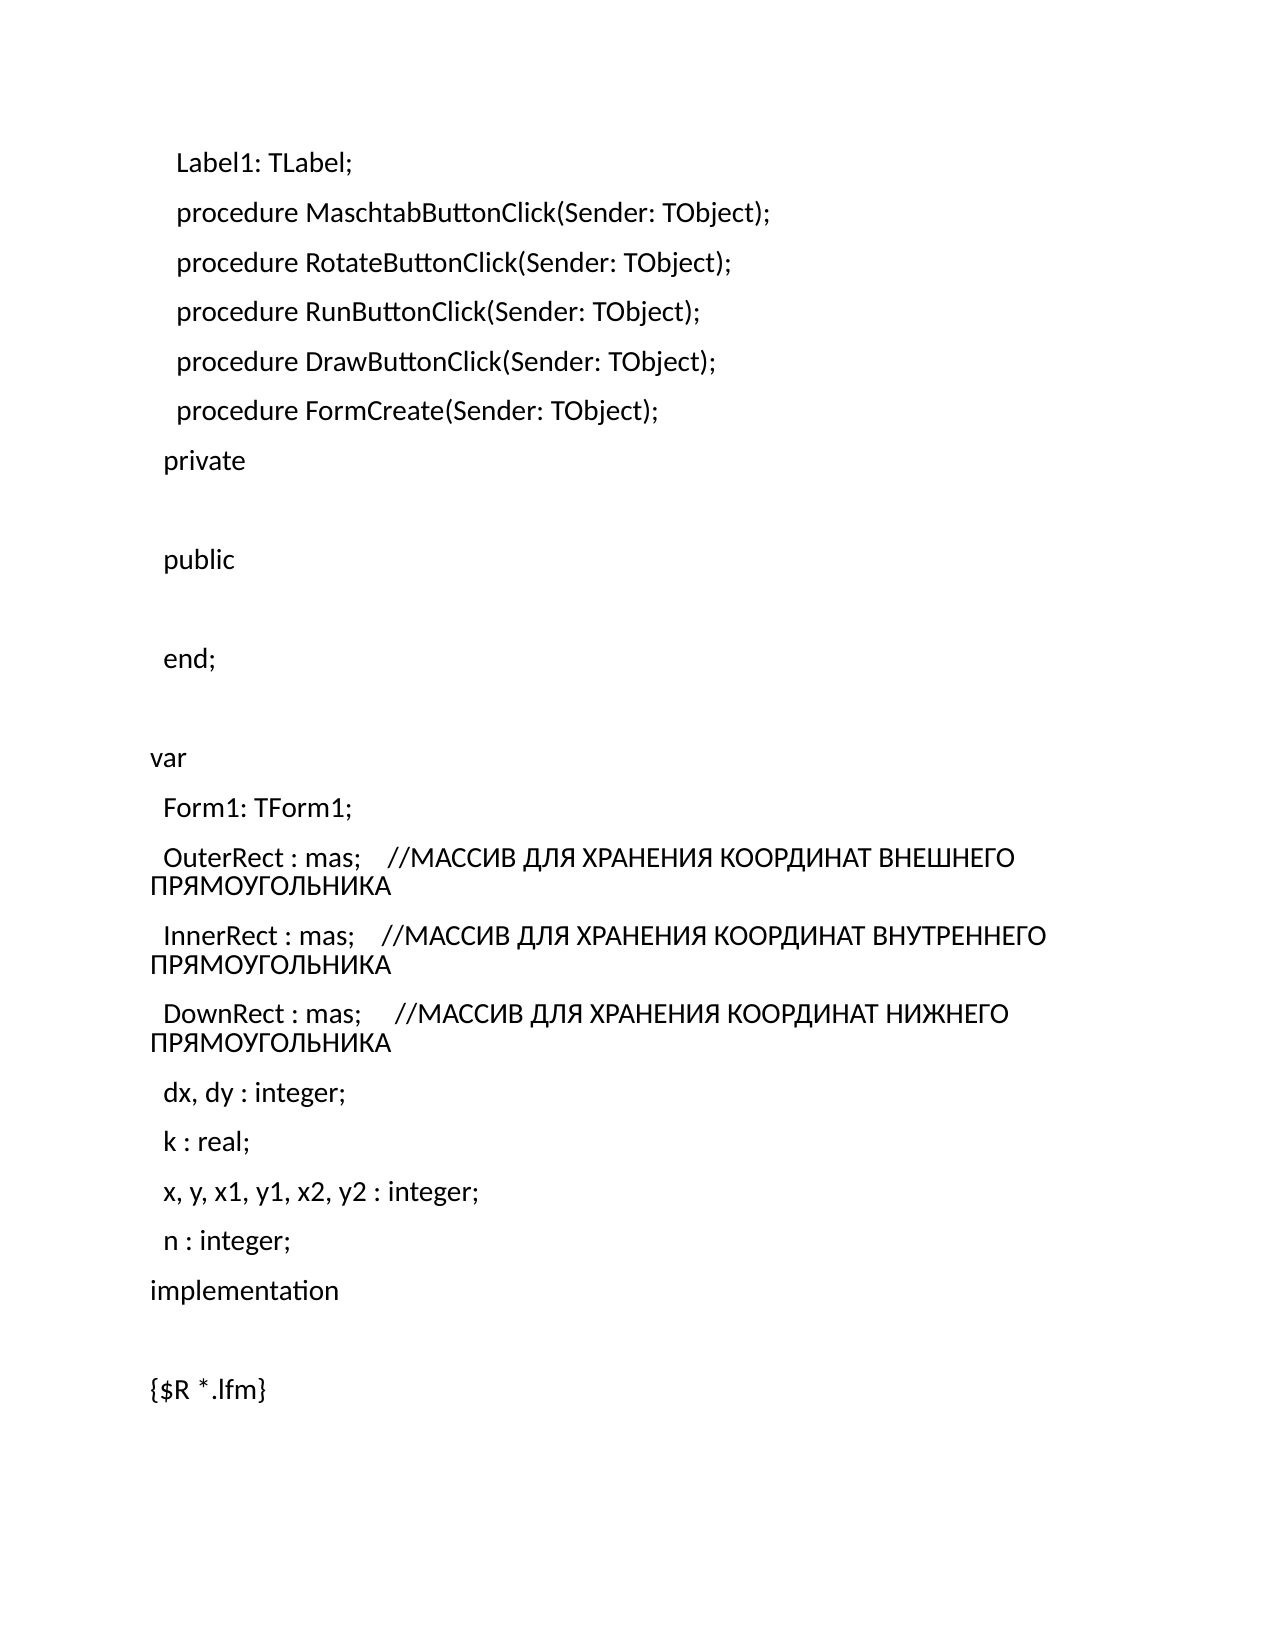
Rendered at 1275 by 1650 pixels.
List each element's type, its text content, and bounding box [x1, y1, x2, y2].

text Form1: TForm1; [150, 794, 1125, 823]
text procedure MaschtabButtonClick(Sender: TObject); [150, 199, 1125, 228]
text k : real; [150, 1129, 1125, 1157]
text x, y, x1, y1, x2, y2 : integer; [150, 1178, 1125, 1207]
text n : integer; [150, 1228, 1125, 1257]
text {$R *.lfm} [150, 1377, 1125, 1405]
text procedure RotateButtonClick(Sender: TObject); [150, 249, 1125, 278]
text procedure FormCreate(Sender: TObject); [150, 398, 1125, 427]
text var [150, 745, 1125, 774]
text end; [150, 646, 1125, 674]
text Label1: TLabel; [150, 150, 1125, 179]
text procedure DrawButtonClick(Sender: TObject); [150, 348, 1125, 377]
text procedure RunButtonClick(Sender: TObject); [150, 299, 1125, 327]
text private [150, 447, 1125, 476]
text InnerRect : mas; //МАССИВ ДЛЯ ХРАНЕНИЯ КООРДИНАТ ВНУТРЕННЕГО ПРЯМОУГОЛЬНИКА [150, 922, 1125, 980]
text public [150, 547, 1125, 575]
text dx, dy : integer; [150, 1079, 1125, 1108]
text DownRect : mas; //МАССИВ ДЛЯ ХРАНЕНИЯ КООРДИНАТ НИЖНЕГО ПРЯМОУГОЛЬНИКА [150, 1001, 1125, 1058]
text implementation [150, 1277, 1125, 1306]
text OuterRect : mas; //МАССИВ ДЛЯ ХРАНЕНИЯ КООРДИНАТ ВНЕШНЕГО ПРЯМОУГОЛЬНИКА [150, 844, 1125, 902]
